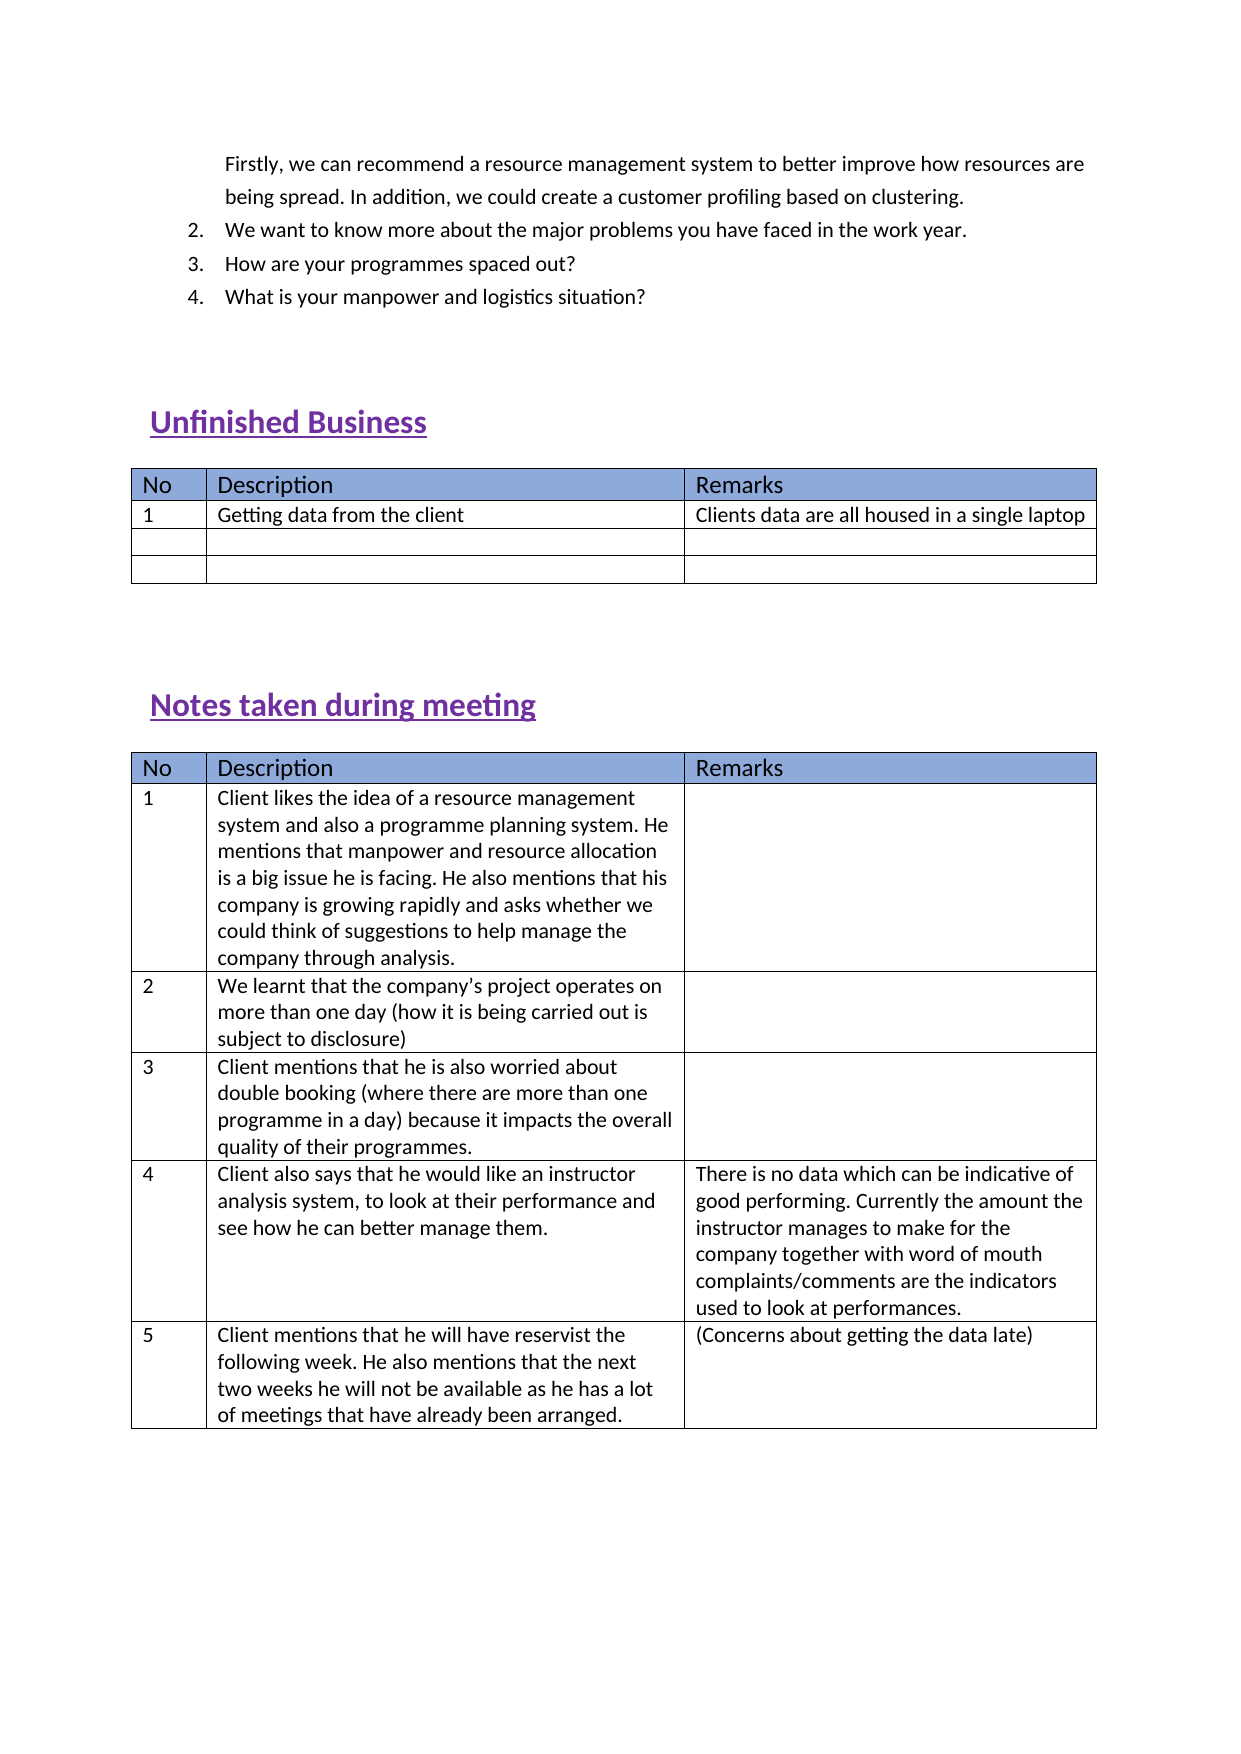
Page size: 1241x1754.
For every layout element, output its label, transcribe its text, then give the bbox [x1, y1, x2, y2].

table_cell Client mentions that he is also worried about double booking (where there are more than one programme in a day) because it impacts the overall quality of their programmes. [207, 1053, 684, 1159]
table_cell 1 [132, 784, 206, 971]
table_cell 4 [132, 1161, 206, 1321]
table_cell [685, 556, 1096, 583]
table_cell [685, 784, 1096, 971]
table_header Remarks [685, 753, 1096, 783]
table_cell Client likes the idea of a resource management system and also a programme planning system. He mentions that manpower and resource allocation is a big issue he is facing. He also mentions that his company is growing rapidly and asks whether we could think of suggestions to help manage the company through analysis. [207, 784, 684, 971]
table_cell Client mentions that he will have reservist the following week. He also mentions that the next two weeks he will not be available as he has a lot of meetings that have already been arranged. [207, 1322, 684, 1428]
list We want to know more about the major problems you have faced in the work year. [187, 217, 1090, 243]
table_cell Getting data from the client [207, 501, 684, 528]
table_cell 3 [132, 1053, 206, 1159]
table_cell Client also says that he would like an instructor analysis system, to look at their performance and see how he can better manage them. [207, 1161, 684, 1321]
table_header No [132, 469, 206, 500]
table_cell We learnt that the company’s project operates on more than one day (how it is being carried out is subject to disclosure) [207, 972, 684, 1052]
table_header Remarks [685, 469, 1096, 500]
text Notes taken during meeting [150, 684, 1090, 725]
table_cell 1 [132, 501, 206, 528]
table_cell (Concerns about getting the data late) [685, 1322, 1096, 1428]
table_cell There is no data which can be indicative of good performing. Currently the amount the instructor manages to make for the company together with word of mouth complaints/comments are the indicators used to look at performances. [685, 1161, 1096, 1321]
table_cell [207, 556, 684, 583]
table_cell Clients data are all housed in a single laptop [685, 501, 1096, 528]
table_cell 5 [132, 1322, 206, 1428]
text Unfinished Business [150, 401, 1090, 442]
table_header Description [207, 469, 684, 500]
list What is your manpower and logistics situation? [187, 283, 1090, 310]
table_cell [685, 1053, 1096, 1159]
table_header Description [207, 753, 684, 783]
table_cell [207, 529, 684, 555]
table_cell [132, 556, 206, 583]
table_cell [685, 972, 1096, 1052]
list How are your programmes spaced out? [187, 250, 1090, 277]
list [187, 150, 1090, 210]
table_header No [132, 753, 206, 783]
table_cell 2 [132, 972, 206, 1052]
table_cell [685, 529, 1096, 555]
table_cell [132, 529, 206, 555]
